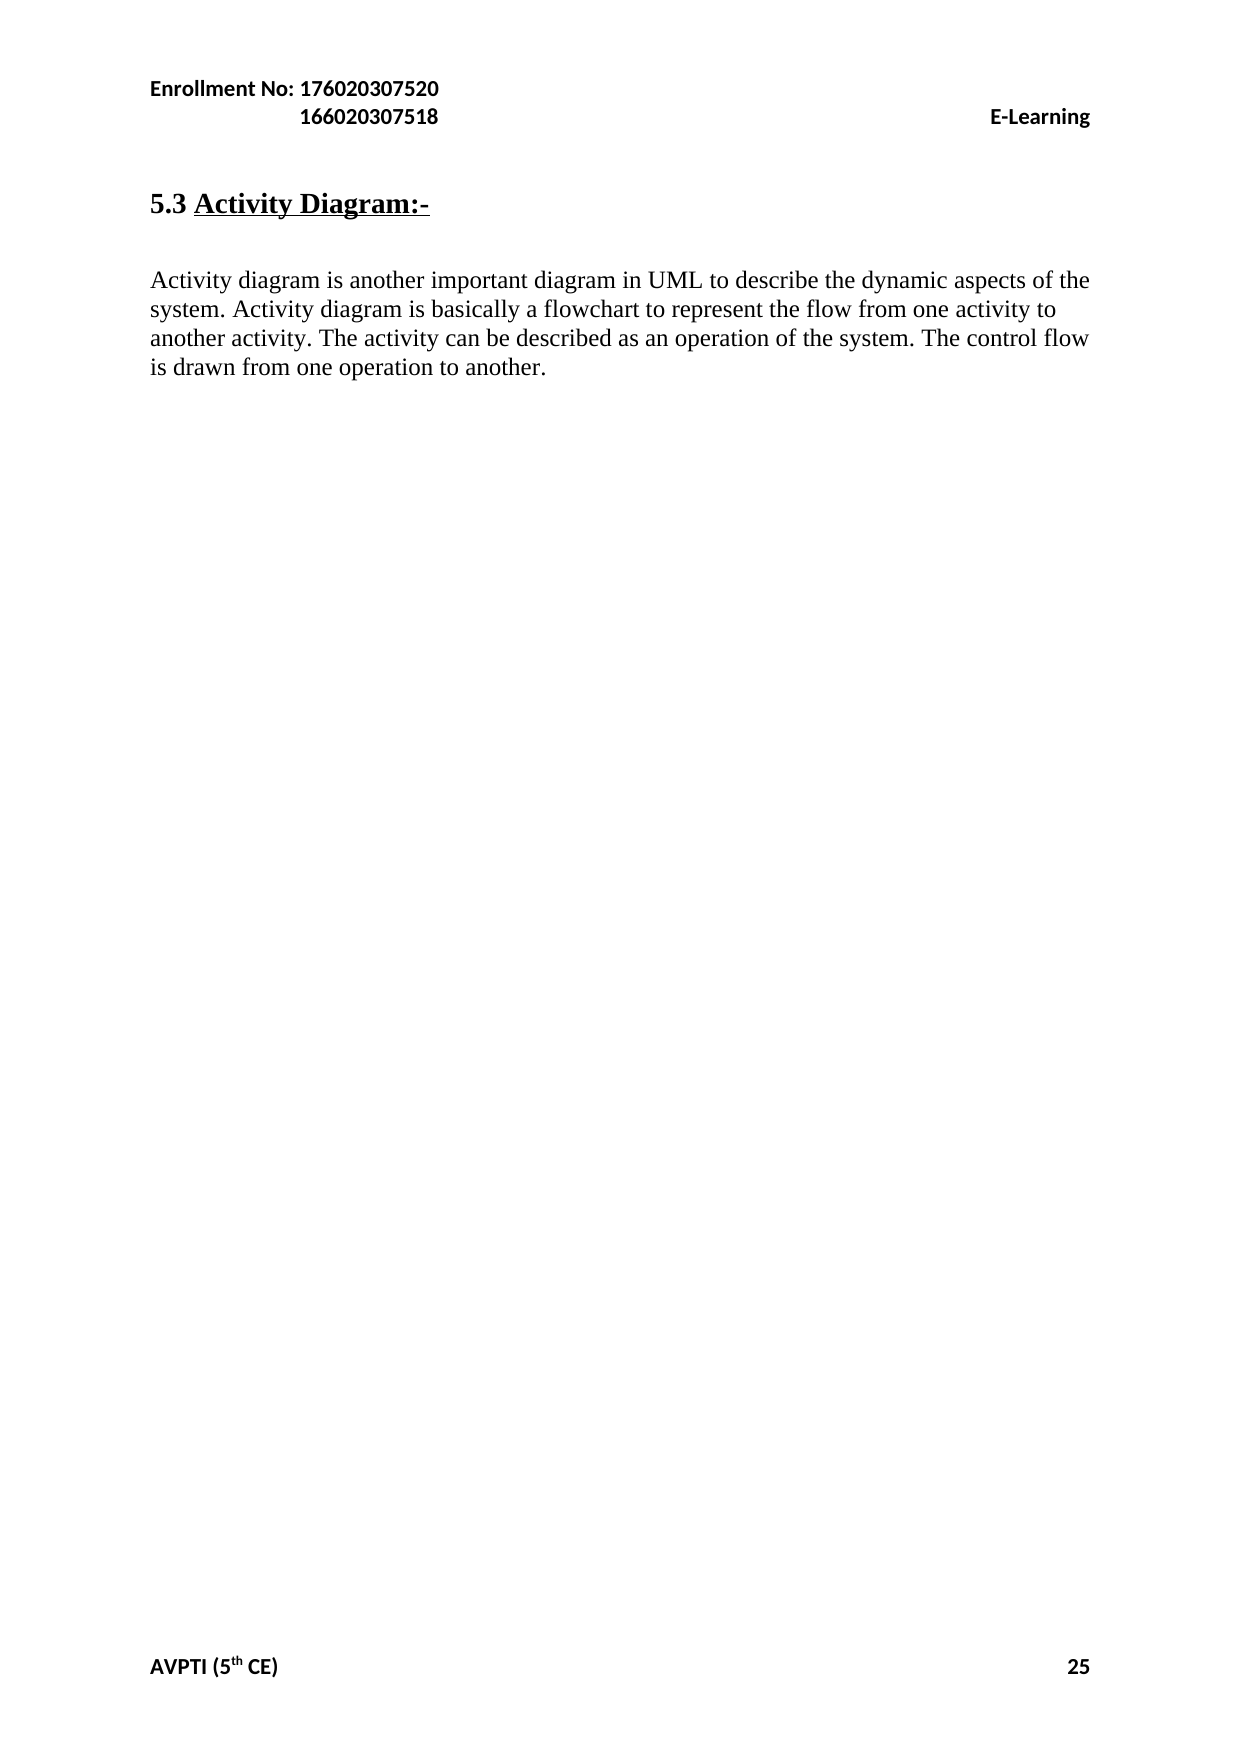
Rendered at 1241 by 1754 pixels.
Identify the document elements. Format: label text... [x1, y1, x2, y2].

text 5.3 Activity Diagram:- [150, 186, 1090, 219]
text Activity diagram is another important diagram in UML to describe the dynamic aspects of the system. Activity diagram is basically a flowchart to represent the flow from one activity to another activity. The activity can be described as an operation of the system. The control flow is drawn from one operation to another. [546, 294, 1090, 380]
